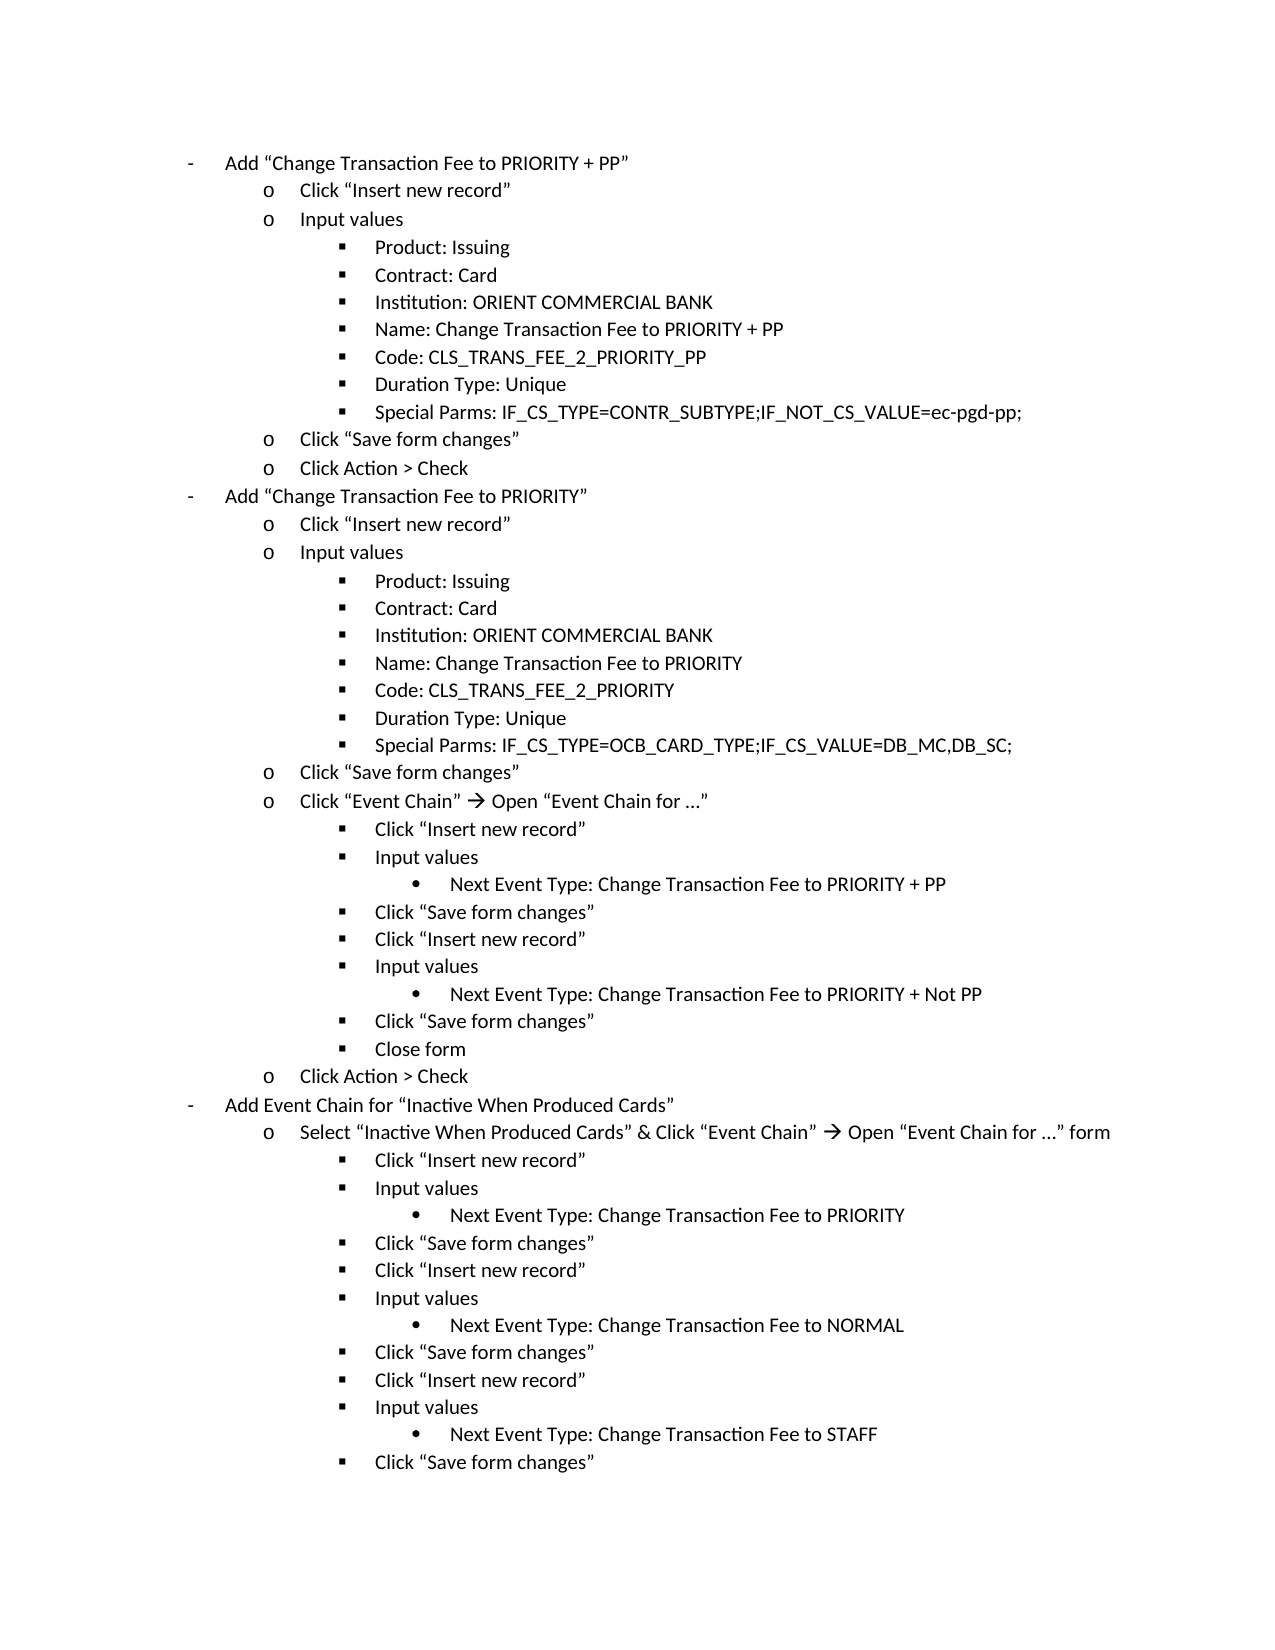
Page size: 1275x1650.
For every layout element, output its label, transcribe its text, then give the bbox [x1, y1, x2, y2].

list Code: CLS_TRANS_FEE_2_PRIORITY_PP [337, 344, 1125, 369]
list Input values [262, 539, 1125, 566]
list Click Action > Check [262, 455, 1125, 481]
list Click “Insert new record” [262, 511, 1125, 537]
list Product: Issuing [337, 568, 1125, 593]
list Next Event Type: Change Transaction Fee to STAFF [412, 1422, 1125, 1447]
list Input values [337, 1394, 1125, 1420]
list Select “Inactive When Produced Cards” & Click “Event Chain” Open “Event Chain for …” form [262, 1119, 1125, 1146]
list Click “Insert new record” [337, 1257, 1125, 1283]
list Next Event Type: Change Transaction Fee to PRIORITY + Not PP [412, 981, 1125, 1006]
list Click Action > Check [262, 1063, 1125, 1090]
list Click “Save form changes” [337, 1449, 1125, 1474]
list Click “Event Chain” Open “Event Chain for …” [262, 788, 1125, 814]
list Input values [262, 206, 1125, 232]
list Contract: Card [337, 262, 1125, 287]
list Contract: Card [337, 595, 1125, 621]
list Click “Insert new record” [337, 1367, 1125, 1392]
list Input values [337, 844, 1125, 869]
list Click “Save form changes” [262, 759, 1125, 786]
list Click “Save form changes” [337, 1339, 1125, 1365]
list Duration Type: Unique [337, 371, 1125, 397]
list Next Event Type: Change Transaction Fee to PRIORITY + PP [412, 871, 1125, 897]
list Add Event Chain for “Inactive When Produced Cards” [187, 1092, 1125, 1117]
list Institution: ORIENT COMMERCIAL BANK [337, 289, 1125, 315]
list Click “Save form changes” [337, 899, 1125, 924]
list Special Parms: IF_CS_TYPE=CONTR_SUBTYPE;IF_NOT_CS_VALUE=ec-pgd-pp; [337, 399, 1125, 424]
list Code: CLS_TRANS_FEE_2_PRIORITY [337, 677, 1125, 703]
list Add “Change Transaction Fee to PRIORITY” [187, 483, 1125, 509]
list Click “Insert new record” [337, 1148, 1125, 1173]
list Next Event Type: Change Transaction Fee to PRIORITY [412, 1202, 1125, 1228]
list Click “Save form changes” [337, 1230, 1125, 1255]
list Click “Insert new record” [337, 926, 1125, 952]
list Institution: ORIENT COMMERCIAL BANK [337, 623, 1125, 648]
list Input values [337, 954, 1125, 979]
list Click “Save form changes” [262, 426, 1125, 453]
list Name: Change Transaction Fee to PRIORITY + PP [337, 317, 1125, 342]
list Click “Insert new record” [262, 177, 1125, 204]
list Add “Change Transaction Fee to PRIORITY + PP” [187, 150, 1125, 175]
list Click “Insert new record” [337, 817, 1125, 842]
list Product: Issuing [337, 234, 1125, 260]
list Close form [337, 1036, 1125, 1061]
list Next Event Type: Change Transaction Fee to NORMAL [412, 1312, 1125, 1337]
list Input values [337, 1285, 1125, 1310]
list Click “Save form changes” [337, 1008, 1125, 1034]
list Special Parms: IF_CS_TYPE=OCB_CARD_TYPE;IF_CS_VALUE=DB_MC,DB_SC; [337, 732, 1125, 758]
list Duration Type: Unique [337, 705, 1125, 730]
list Input values [337, 1175, 1125, 1201]
list Name: Change Transaction Fee to PRIORITY [337, 650, 1125, 675]
